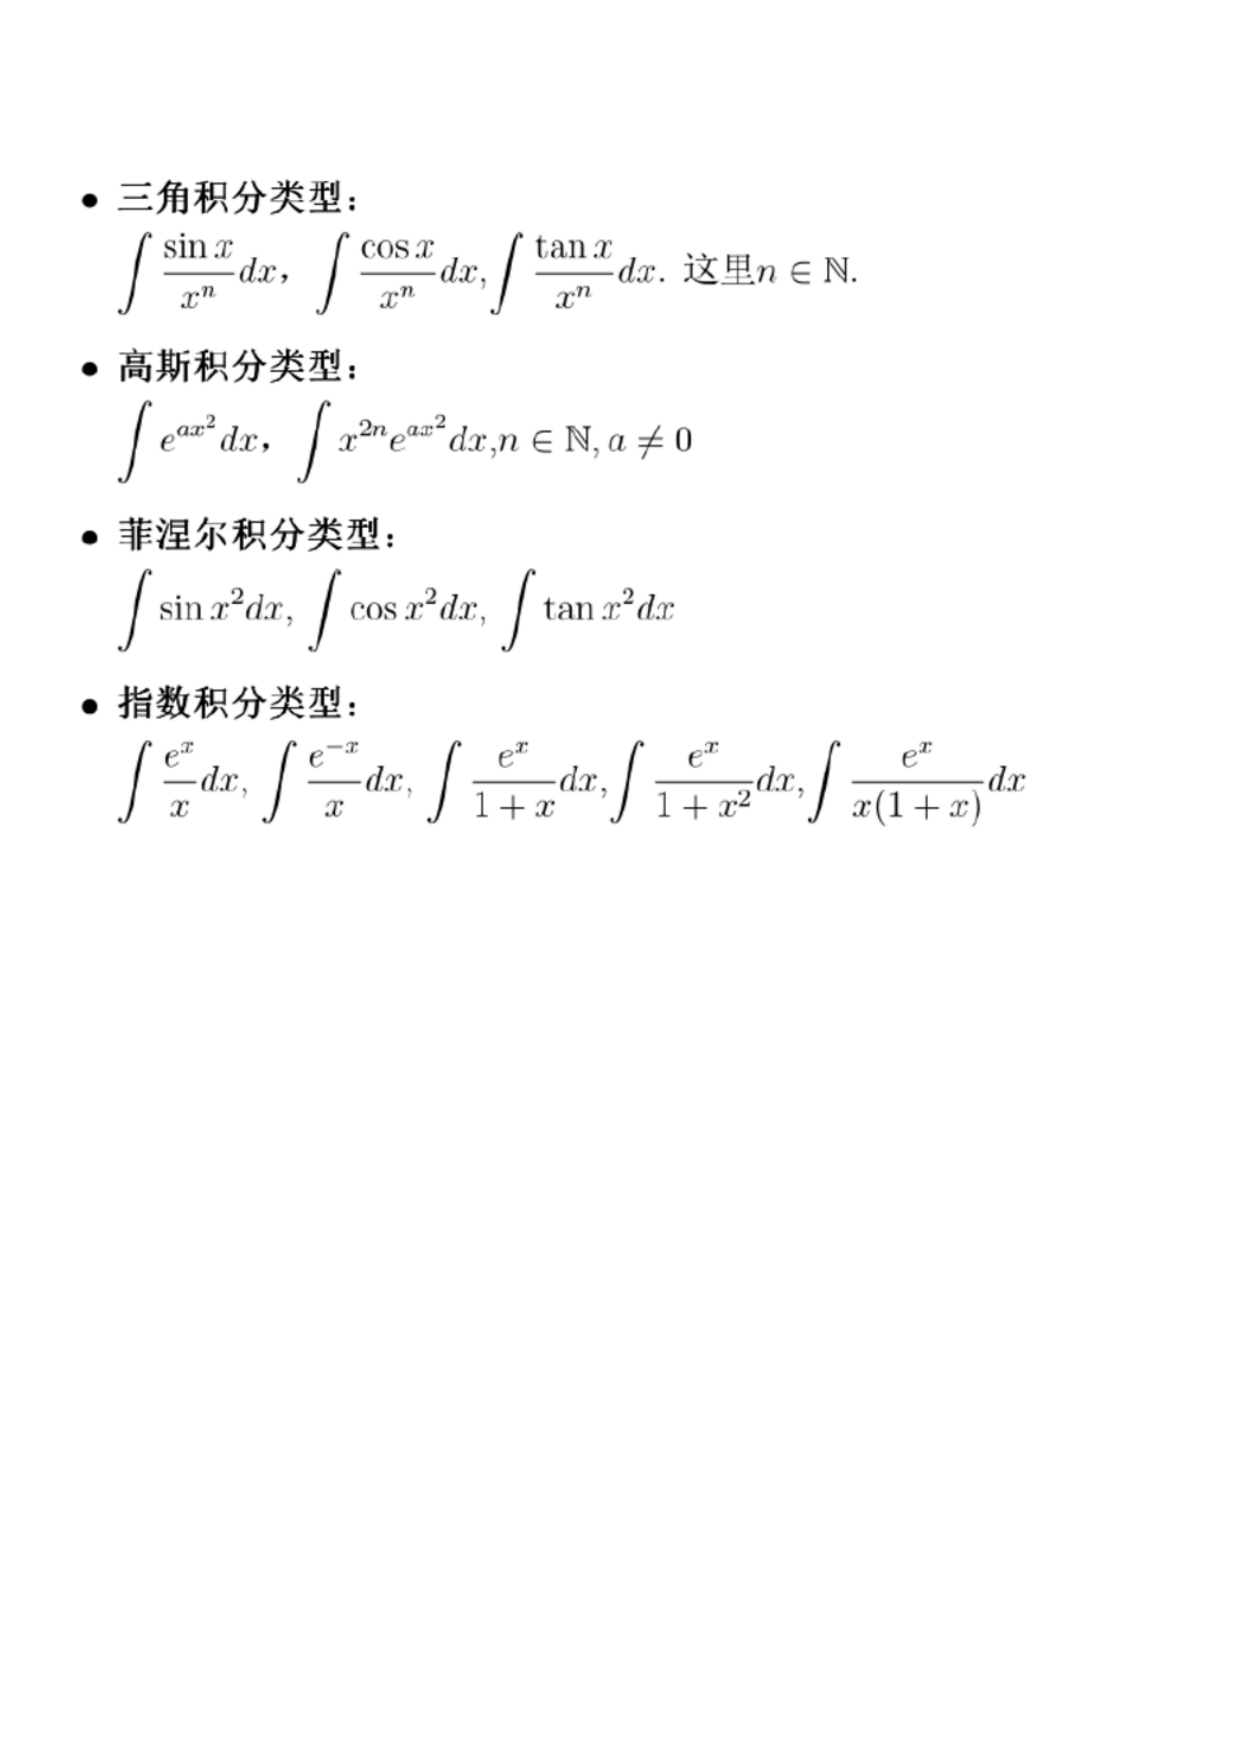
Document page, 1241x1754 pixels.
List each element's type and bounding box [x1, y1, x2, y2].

picture [0, 162, 1151, 845]
